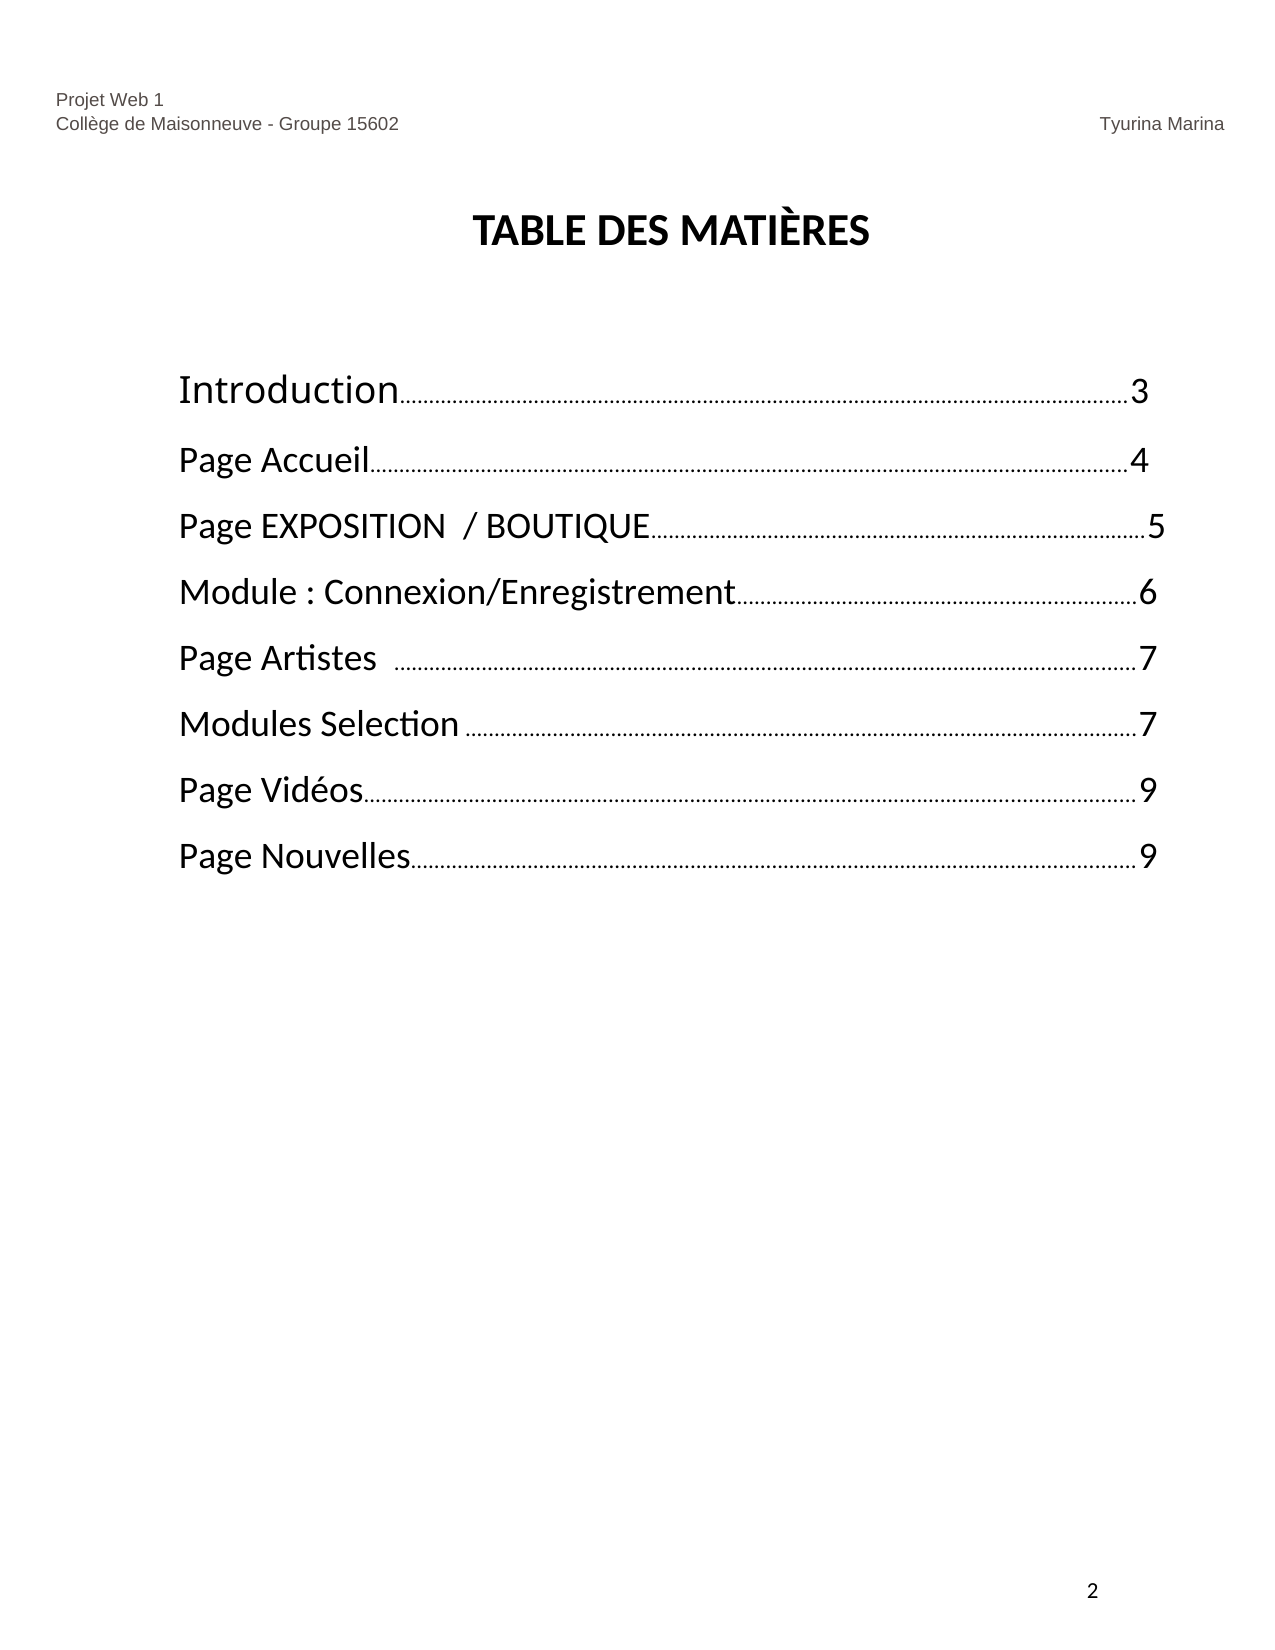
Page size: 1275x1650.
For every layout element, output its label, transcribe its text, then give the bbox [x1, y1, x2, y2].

text TABLE DES MATIÈRES [177, 201, 1166, 256]
